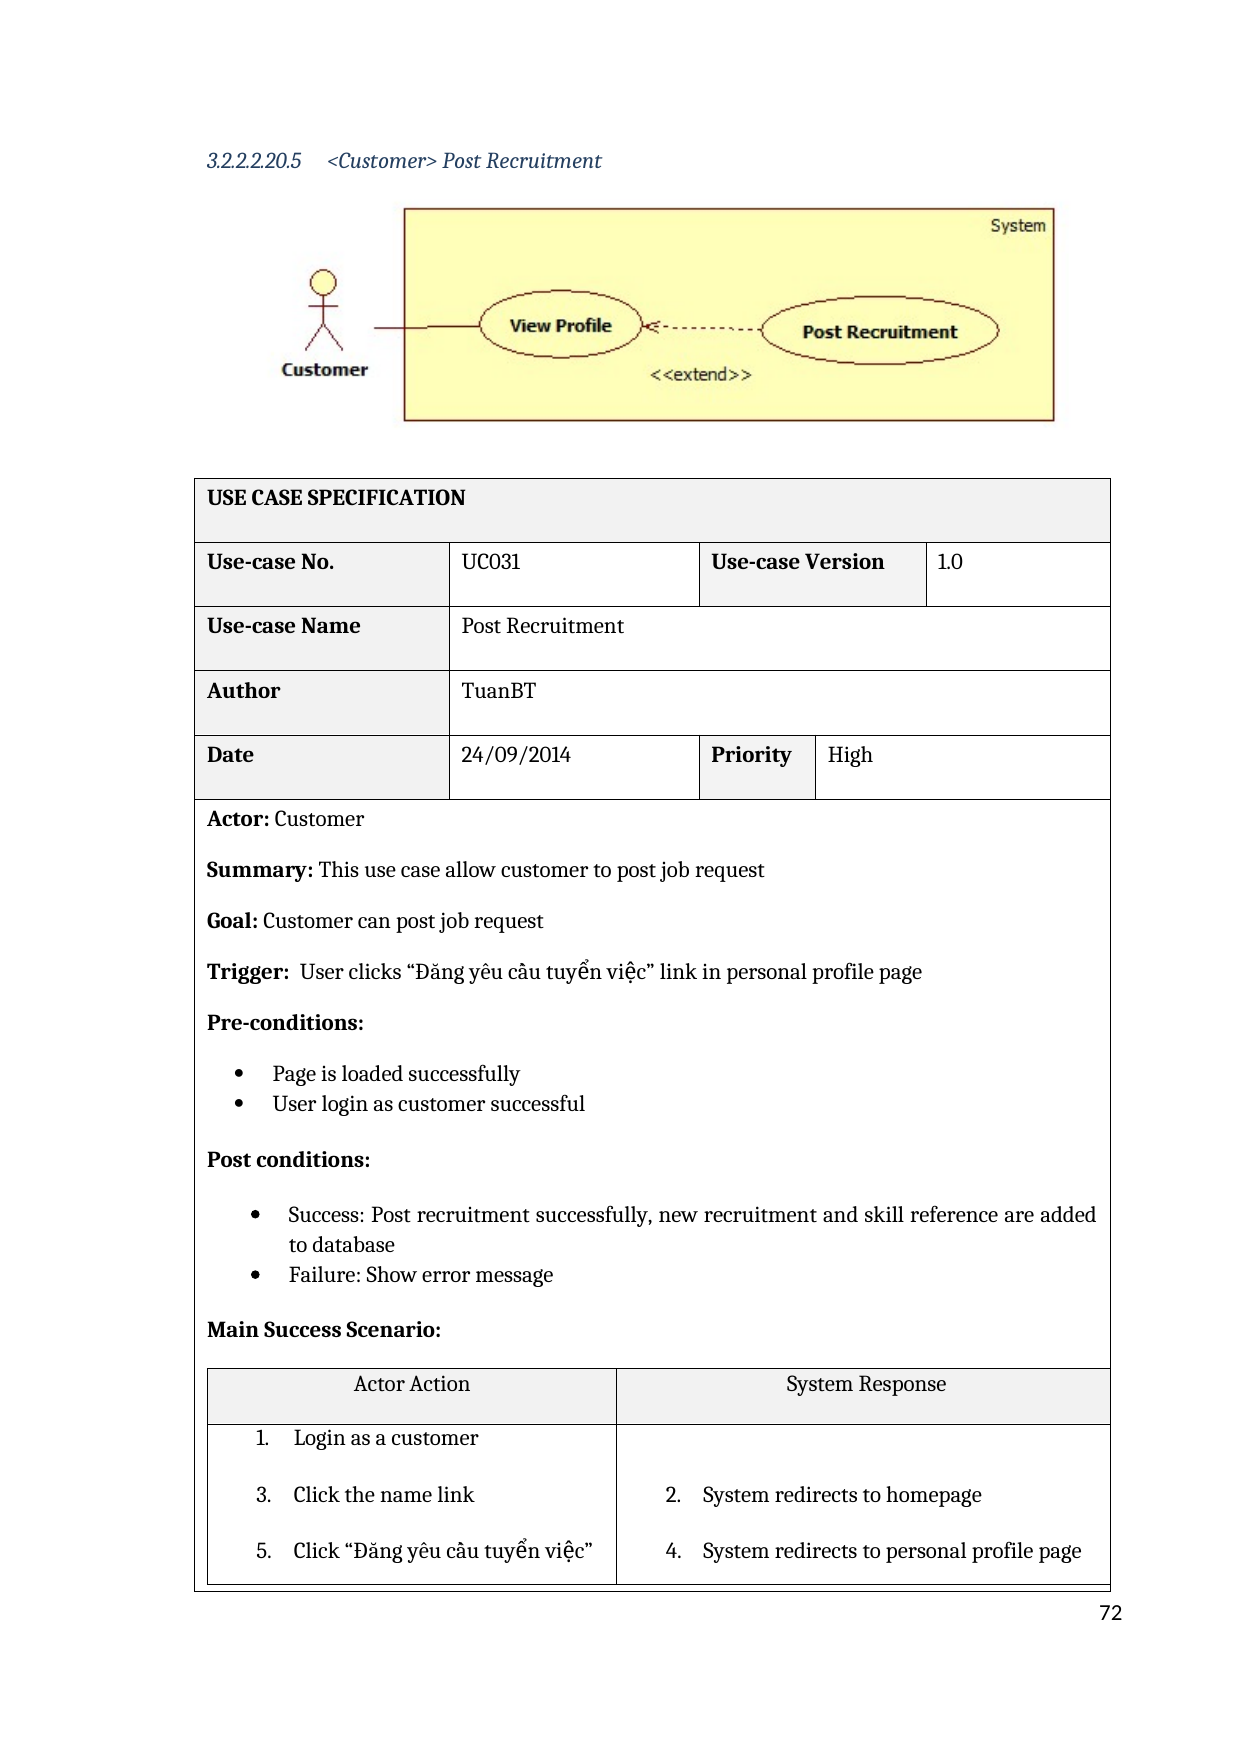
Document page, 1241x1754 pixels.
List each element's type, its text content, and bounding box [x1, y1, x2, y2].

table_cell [195, 800, 1110, 1591]
table_cell 24/09/2014 [450, 736, 699, 799]
picture [243, 177, 1086, 453]
table_cell UC031 [450, 543, 699, 606]
table_cell Use-case Version [700, 543, 926, 606]
table_cell 1.0 [927, 543, 1110, 606]
table_cell Post Recruitment [450, 607, 1110, 670]
subtitle <Customer> Post Recruitment [207, 148, 1122, 174]
table_cell Use-case No. [195, 543, 449, 606]
table_cell Author [195, 671, 449, 734]
table_cell TuanBT [450, 671, 1110, 734]
table_cell Date [195, 736, 449, 799]
table_cell Priority [700, 736, 815, 799]
table_header USE CASE SPECIFICATION [195, 479, 1110, 542]
table_cell Use-case Name [195, 607, 449, 670]
table_cell High [816, 736, 1110, 799]
